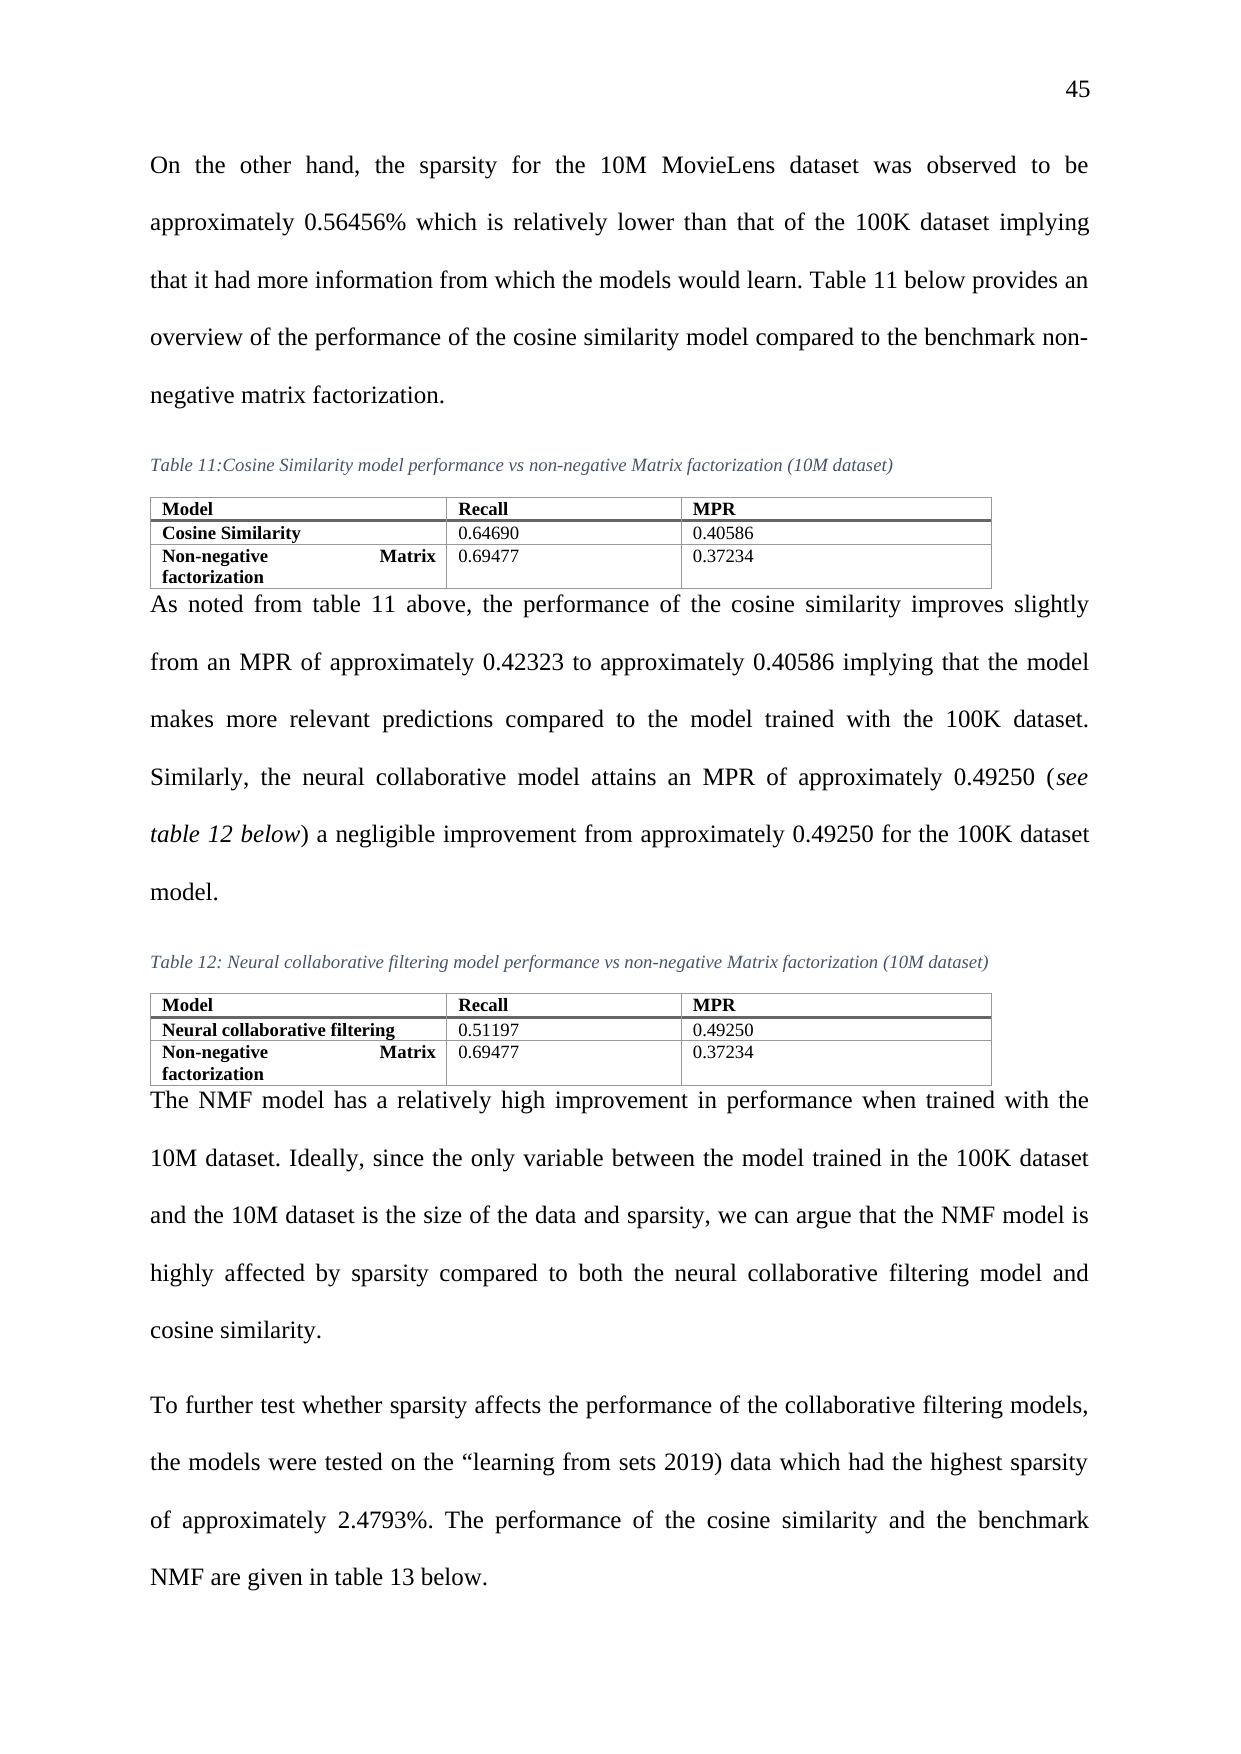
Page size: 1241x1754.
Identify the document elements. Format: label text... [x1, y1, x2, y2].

text To further test whether sparsity affects the performance of the collaborative filtering models, the models were tested on the “learning from sets 2019) data which had the highest sparsity of approximately 2.4793%. The performance of the cosine similarity and the benchmark NMF are given in table 13 below. [150, 1390, 1090, 1591]
table_cell 0.49250 [682, 1019, 991, 1040]
table_cell 0.64690 [447, 522, 681, 544]
table_header MPR [682, 994, 991, 1016]
table_header Recall [447, 498, 681, 519]
table_header Recall [447, 994, 681, 1016]
table_header Model [151, 498, 446, 519]
text The NMF model has a relatively high improvement in performance when trained with the 10M dataset. Ideally, since the only variable between the model trained in the 100K dataset and the 10M dataset is the size of the data and sparsity, we can argue that the NMF model is highly affected by sparsity compared to both the neural collaborative filtering model and cosine similarity. [150, 1086, 1090, 1344]
table_cell 0.69477 [447, 1041, 681, 1084]
table_cell Cosine Similarity [151, 522, 446, 544]
text Table 12: Neural collaborative filtering model performance vs non-negative Matrix factorization (10M dataset) [150, 951, 1090, 972]
table_header Model [151, 994, 446, 1016]
table_cell 0.40586 [682, 522, 991, 544]
text Table 11:Cosine Similarity model performance vs non-negative Matrix factorization (10M dataset) [150, 454, 1090, 476]
table_cell 0.37234 [682, 545, 991, 588]
text As noted from table 11 above, the performance of the cosine similarity improves slightly from an MPR of approximately 0.42323 to approximately 0.40586 implying that the model makes more relevant predictions compared to the model trained with the 100K dataset. Similarly, the neural collaborative model attains an MPR of approximately 0.49250 (see table 12 below) a negligible improvement from approximately 0.49250 for the 100K dataset model. [150, 589, 1090, 905]
table_cell 0.51197 [447, 1019, 681, 1040]
table_cell 0.37234 [682, 1041, 991, 1084]
table_cell 0.69477 [447, 545, 681, 588]
table_cell Neural collaborative filtering [151, 1019, 446, 1040]
table_cell Non-negative Matrix factorization [151, 1041, 446, 1084]
text On the other hand, the sparsity for the 10M MovieLens dataset was observed to be approximately 0.56456% which is relatively lower than that of the 100K dataset implying that it had more information from which the models would learn. Table 11 below provides an overview of the performance of the cosine similarity model compared to the benchmark non-negative matrix factorization. [150, 150, 1090, 409]
table_cell Non-negative Matrix factorization [151, 545, 446, 588]
table_header MPR [682, 498, 991, 519]
